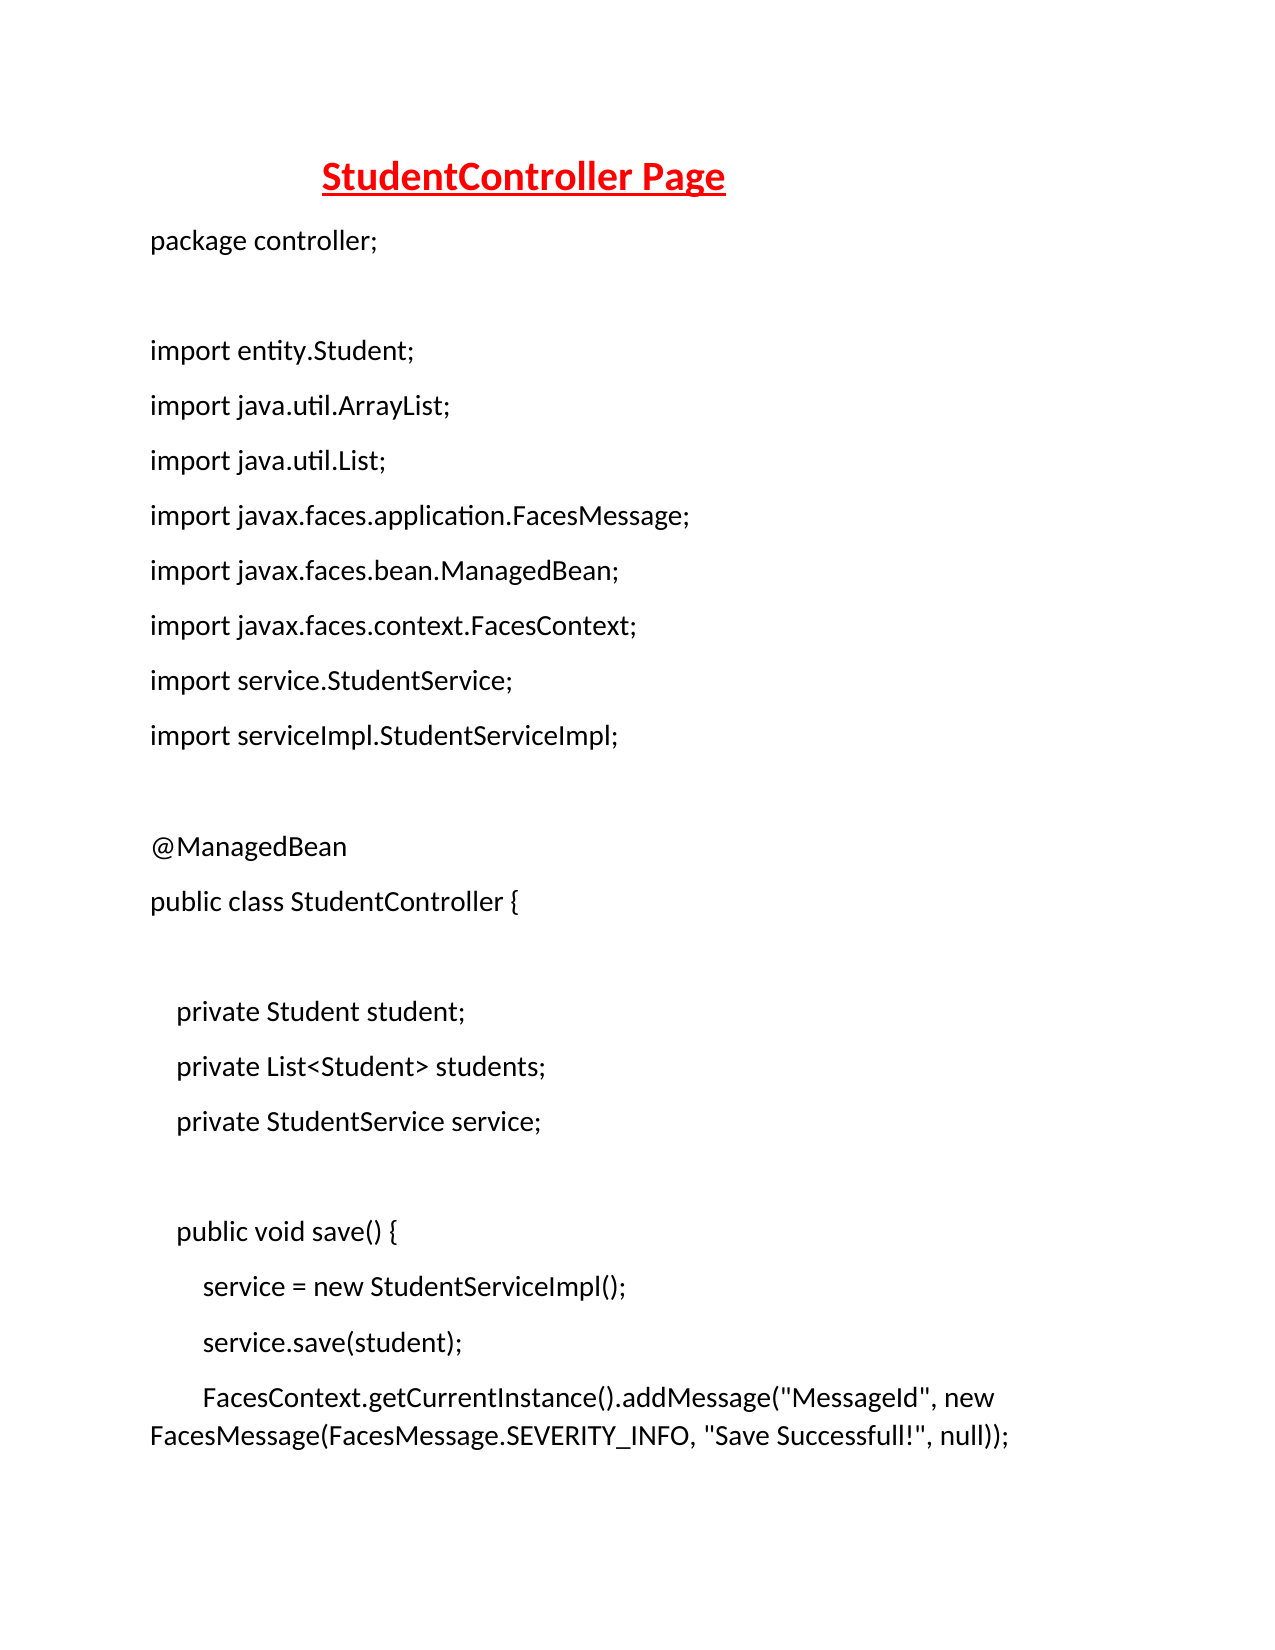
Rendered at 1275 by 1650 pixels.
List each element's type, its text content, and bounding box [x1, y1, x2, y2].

text import java.util.ArrayList; [150, 387, 1125, 422]
text private List<Student> students; [150, 1048, 1125, 1084]
text import serviceImpl.StudentServiceImpl; [150, 717, 1125, 753]
text service.save(student); [150, 1324, 1125, 1359]
text import javax.faces.context.FacesContext; [150, 607, 1125, 643]
text import java.util.List; [150, 442, 1125, 478]
text @ManagedBean [150, 828, 1125, 863]
text import service.StudentService; [150, 662, 1125, 698]
text public class StudentController { [150, 883, 1125, 918]
text private StudentService service; [150, 1103, 1125, 1139]
text import entity.Student; [150, 332, 1125, 367]
text import javax.faces.application.FacesMessage; [150, 497, 1125, 533]
text StudentController Page [150, 150, 1125, 201]
text FacesContext.getCurrentInstance().addMessage("MessageId", new FacesMessage(FacesMessage.SEVERITY_INFO, "Save Successfull!", null)); [150, 1379, 1125, 1453]
text package controller; [150, 222, 1125, 257]
text public void save() { [150, 1213, 1125, 1249]
text private Student student; [150, 993, 1125, 1029]
text service = new StudentServiceImpl(); [150, 1268, 1125, 1304]
text import javax.faces.bean.ManagedBean; [150, 552, 1125, 588]
